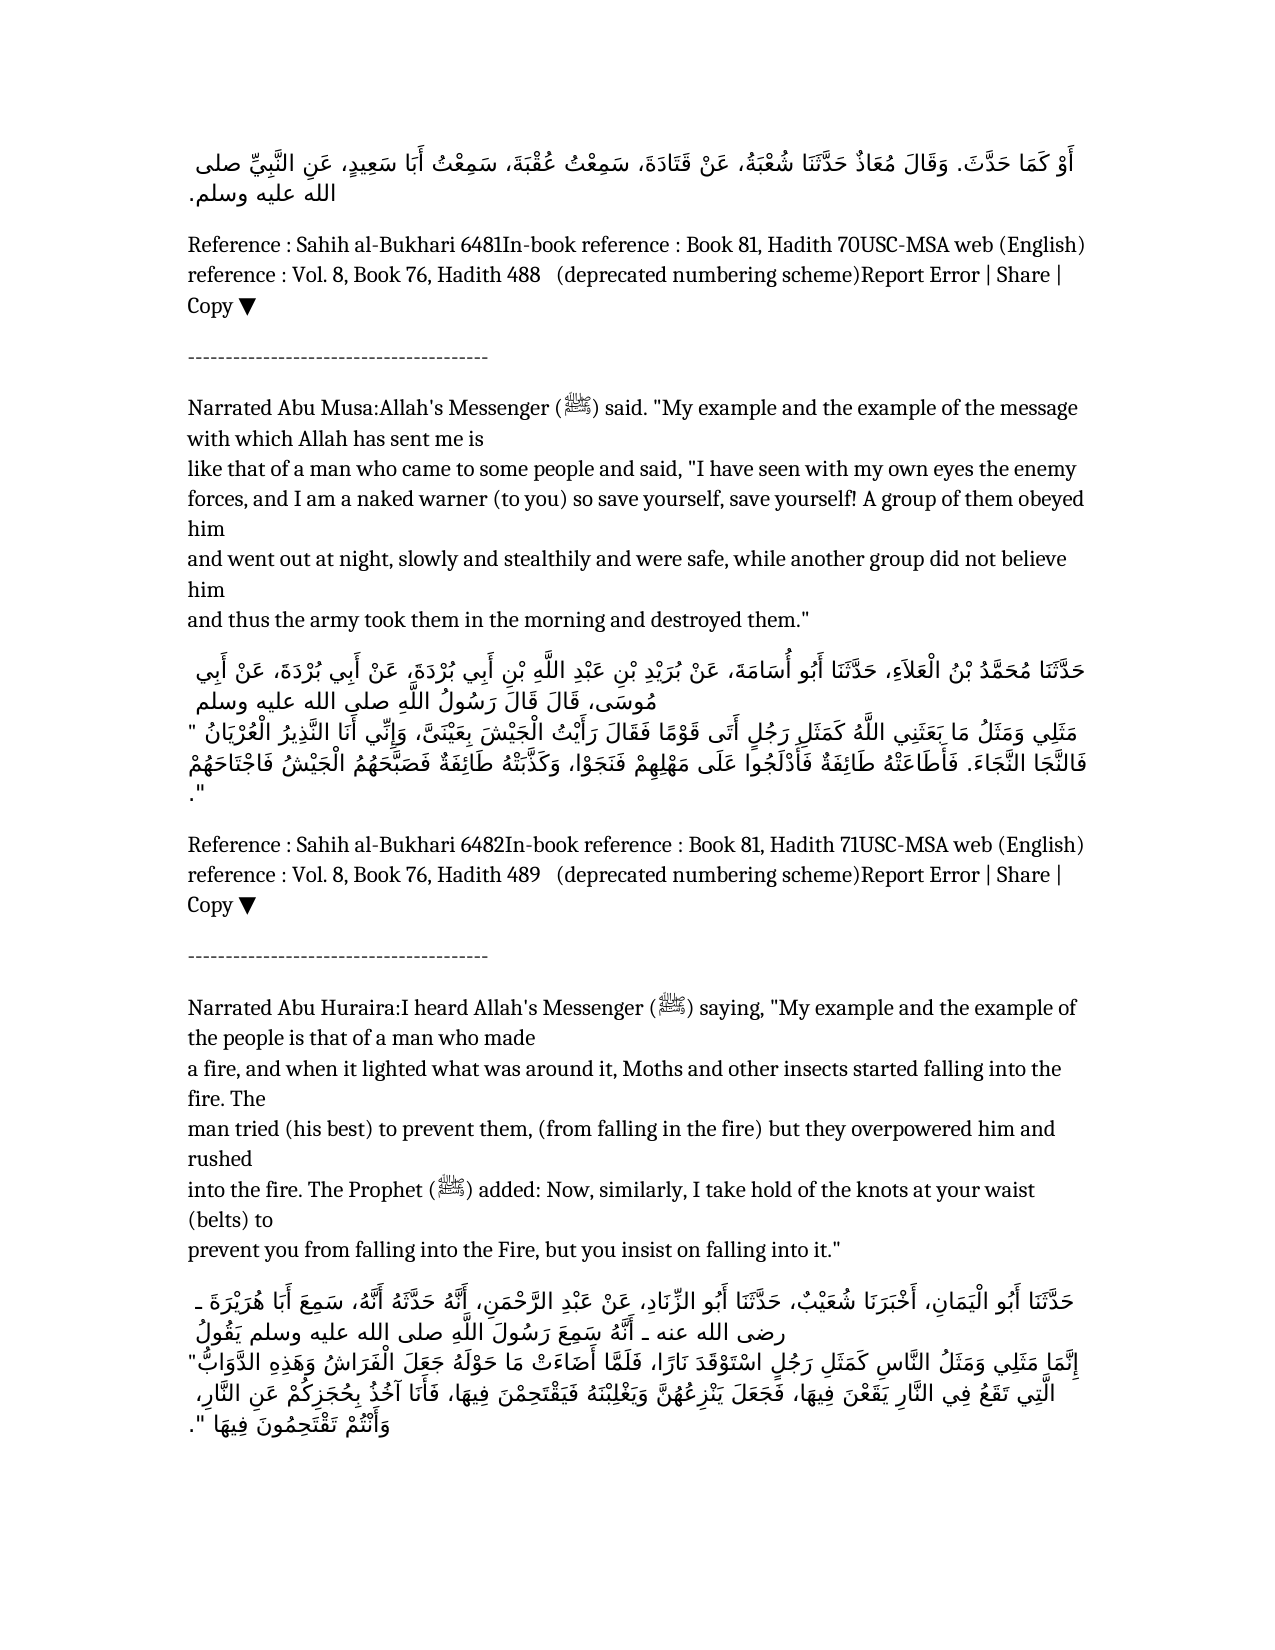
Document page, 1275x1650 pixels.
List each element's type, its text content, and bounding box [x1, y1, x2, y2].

text حَدَّثَنَا أَبُو الْيَمَانِ، أَخْبَرَنَا شُعَيْبٌ، حَدَّثَنَا أَبُو الزِّنَادِ، عَنْ عَبْدِ الرَّحْمَنِ، أَنَّهُ حَدَّثَهُ أَنَّهُ، سَمِعَ أَبَا هُرَيْرَةَ ـ رضى الله عنه ـ أَنَّهُ سَمِعَ رَسُولَ اللَّهِ صلى الله عليه وسلم يَقُولُ ‏ "‏ إِنَّمَا مَثَلِي وَمَثَلُ النَّاسِ كَمَثَلِ رَجُلٍ اسْتَوْقَدَ نَارًا، فَلَمَّا أَضَاءَتْ مَا حَوْلَهُ جَعَلَ الْفَرَاشُ وَهَذِهِ الدَّوَابُّ الَّتِي تَقَعُ فِي النَّارِ يَقَعْنَ فِيهَا، فَجَعَلَ يَنْزِعُهُنَّ وَيَغْلِبْنَهُ فَيَقْتَحِمْنَ فِيهَا، فَأَنَا آخُذُ بِحُجَزِكُمْ عَنِ النَّارِ، وَأَنْتُمْ تَقْتَحِمُونَ فِيهَا ‏"‏‏.‏ [187, 1288, 1087, 1438]
text Narrated Abu Musa:Allah's Messenger (ﷺ) said. "My example and the example of the message with which Allah has sent me is like that of a man who came to some people and said, "I have seen with my own eyes the enemy forces, and I am a naked warner (to you) so save yourself, save yourself! A group of them obeyed him and went out at night, slowly and stealthily and were safe, while another group did not believe him and thus the army took them in the morning and destroyed them." [187, 394, 1087, 633]
text Reference : Sahih al-Bukhari 6481In-book reference : Book 81, Hadith 70USC-MSA web (English) reference : Vol. 8, Book 76, Hadith 488 (deprecated numbering scheme)Report Error | Share | Copy ▼ [187, 232, 1087, 319]
text حَدَّثَنَا مُحَمَّدُ بْنُ الْعَلاَءِ، حَدَّثَنَا أَبُو أُسَامَةَ، عَنْ بُرَيْدِ بْنِ عَبْدِ اللَّهِ بْنِ أَبِي بُرْدَةَ، عَنْ أَبِي بُرْدَةَ، عَنْ أَبِي مُوسَى، قَالَ قَالَ رَسُولُ اللَّهِ صلى الله عليه وسلم ‏ "‏ مَثَلِي وَمَثَلُ مَا بَعَثَنِي اللَّهُ كَمَثَلِ رَجُلٍ أَتَى قَوْمًا فَقَالَ رَأَيْتُ الْجَيْشَ بِعَيْنَىَّ، وَإِنِّي أَنَا النَّذِيرُ الْعُرْيَانُ فَالنَّجَا النَّجَاءَ‏.‏ فَأَطَاعَتْهُ طَائِفَةٌ فَأَدْلَجُوا عَلَى مَهْلِهِمْ فَنَجَوْا، وَكَذَّبَتْهُ طَائِفَةٌ فَصَبَّحَهُمُ الْجَيْشُ فَاجْتَاحَهُمْ ‏"‏‏.‏ [187, 658, 1087, 807]
text Reference : Sahih al-Bukhari 6482In-book reference : Book 81, Hadith 71USC-MSA web (English) reference : Vol. 8, Book 76, Hadith 489 (deprecated numbering scheme)Report Error | Share | Copy ▼ [187, 832, 1087, 919]
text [187, 150, 1087, 207]
text ---------------------------------------- [187, 343, 1087, 370]
text ---------------------------------------- [187, 943, 1087, 970]
text Narrated Abu Huraira:I heard Allah's Messenger (ﷺ) saying, "My example and the example of the people is that of a man who made a fire, and when it lighted what was around it, Moths and other insects started falling into the fire. The man tried (his best) to prevent them, (from falling in the fire) but they overpowered him and rushed into the fire. The Prophet (ﷺ) added: Now, similarly, I take hold of the knots at your waist (belts) to prevent you from falling into the Fire, but you insist on falling into it." [187, 994, 1087, 1264]
